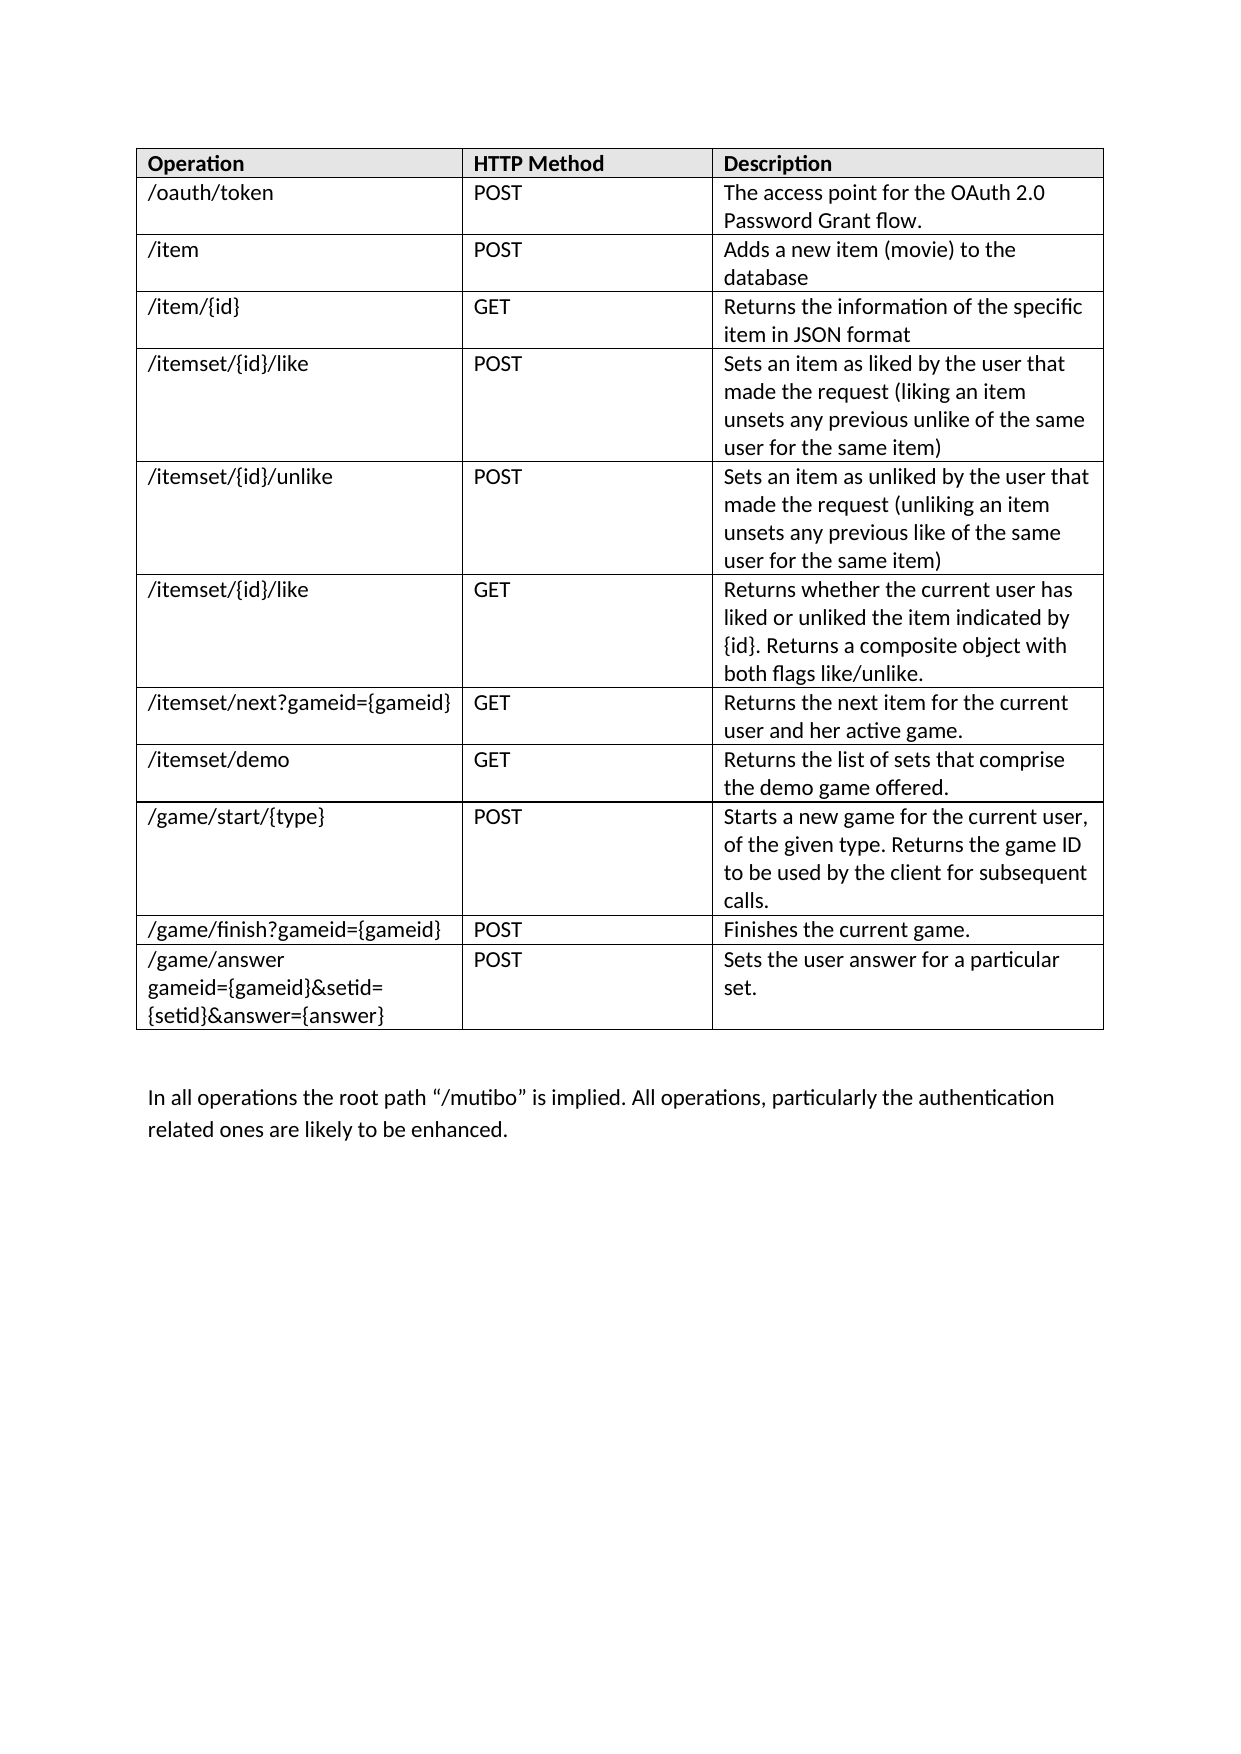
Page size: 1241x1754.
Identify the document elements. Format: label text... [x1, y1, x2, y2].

table_cell POST [463, 803, 712, 914]
table_cell Returns the list of sets that comprise the demo game offered. [713, 745, 1103, 801]
table_cell Adds a new item (movie) to the database [713, 235, 1103, 291]
table_cell /item/{id} [137, 292, 462, 348]
table_cell Starts a new game for the current user, of the given type. Returns the game ID to be used by the client for subsequent calls. [713, 803, 1103, 914]
table_cell The access point for the OAuth 2.0 Password Grant flow. [713, 178, 1103, 234]
table_cell GET [463, 688, 712, 744]
table_cell /itemset/{id}/like [137, 349, 462, 461]
text In all operations the root path “/mutibo” is implied. All operations, particularly the authentication related ones are likely to be enhanced. [148, 1083, 1093, 1143]
table_header HTTP Method [463, 149, 712, 177]
table_cell /item [137, 235, 462, 291]
table_cell Sets an item as liked by the user that made the request (liking an item unsets any previous unlike of the same user for the same item) [713, 349, 1103, 461]
table_cell /game/answer gameid={gameid}&setid= {setid}&answer={answer} [137, 945, 462, 1029]
table_cell Returns the information of the specific item in JSON format [713, 292, 1103, 348]
table_cell POST [463, 349, 712, 461]
table_cell /itemset/demo [137, 745, 462, 801]
table_cell /oauth/token [137, 178, 462, 234]
table_cell Returns whether the current user has liked or unliked the item indicated by {id}. Returns a composite object with both flags like/unlike. [713, 575, 1103, 687]
table_cell /itemset/{id}/unlike [137, 462, 462, 574]
table_cell Finishes the current game. [713, 916, 1103, 944]
table_cell POST [463, 916, 712, 944]
table_cell GET [463, 575, 712, 687]
table_cell /game/finish?gameid={gameid} [137, 916, 462, 944]
table_cell Returns the next item for the current user and her active game. [713, 688, 1103, 744]
table_cell /game/start/{type} [137, 803, 462, 914]
table_cell POST [463, 945, 712, 1029]
table_header Description [713, 149, 1103, 177]
table_cell GET [463, 745, 712, 801]
table_cell Sets an item as unliked by the user that made the request (unliking an item unsets any previous like of the same user for the same item) [713, 462, 1103, 574]
table_cell POST [463, 178, 712, 234]
table_cell /itemset/next?gameid={gameid} [137, 688, 462, 744]
table_cell GET [463, 292, 712, 348]
table_cell Sets the user answer for a particular set. [713, 945, 1103, 1029]
table_cell POST [463, 462, 712, 574]
table_cell POST [463, 235, 712, 291]
table_header Operation [137, 149, 462, 177]
table_cell /itemset/{id}/like [137, 575, 462, 687]
